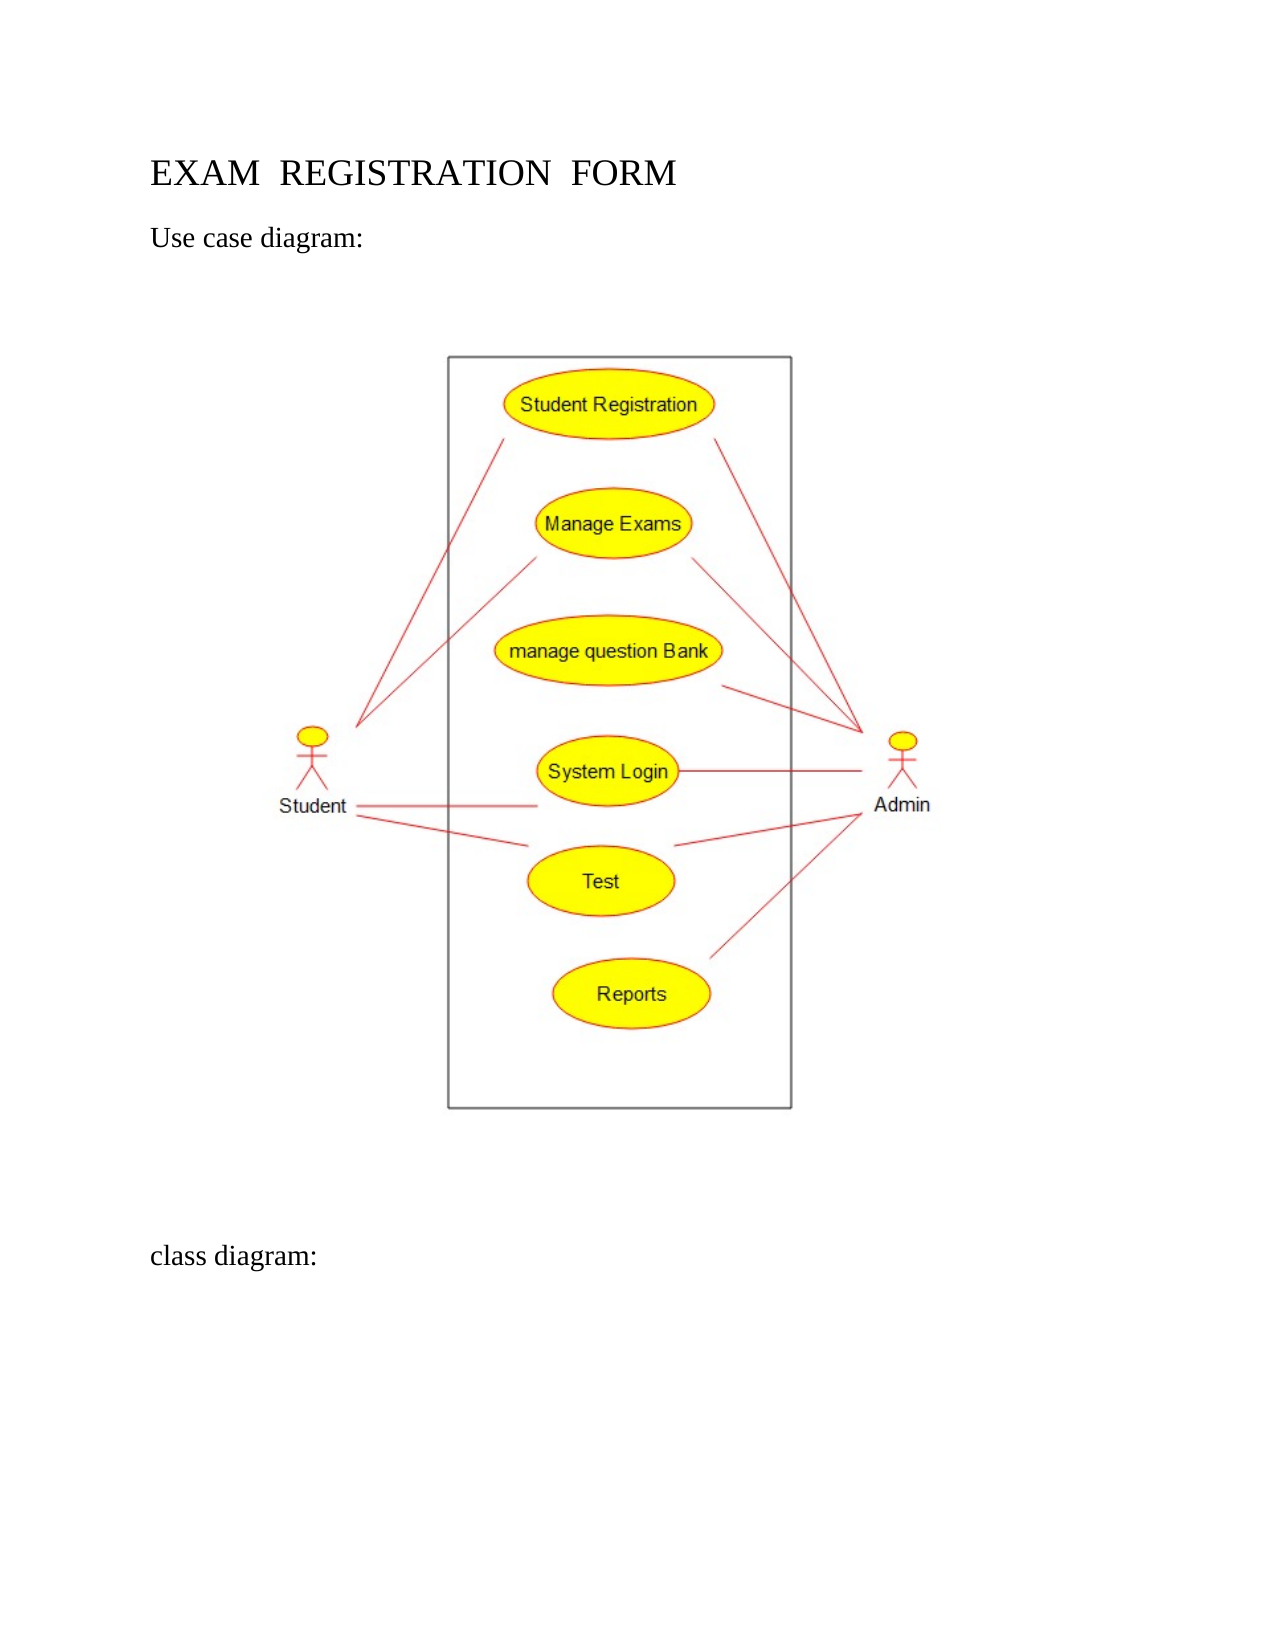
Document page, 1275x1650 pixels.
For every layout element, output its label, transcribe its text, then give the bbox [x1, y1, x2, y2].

text EXAM REGISTRATION FORM [150, 150, 1125, 193]
picture [242, 279, 986, 1213]
text Use case diagram: [150, 220, 1125, 254]
text class diagram: [150, 1238, 1125, 1272]
